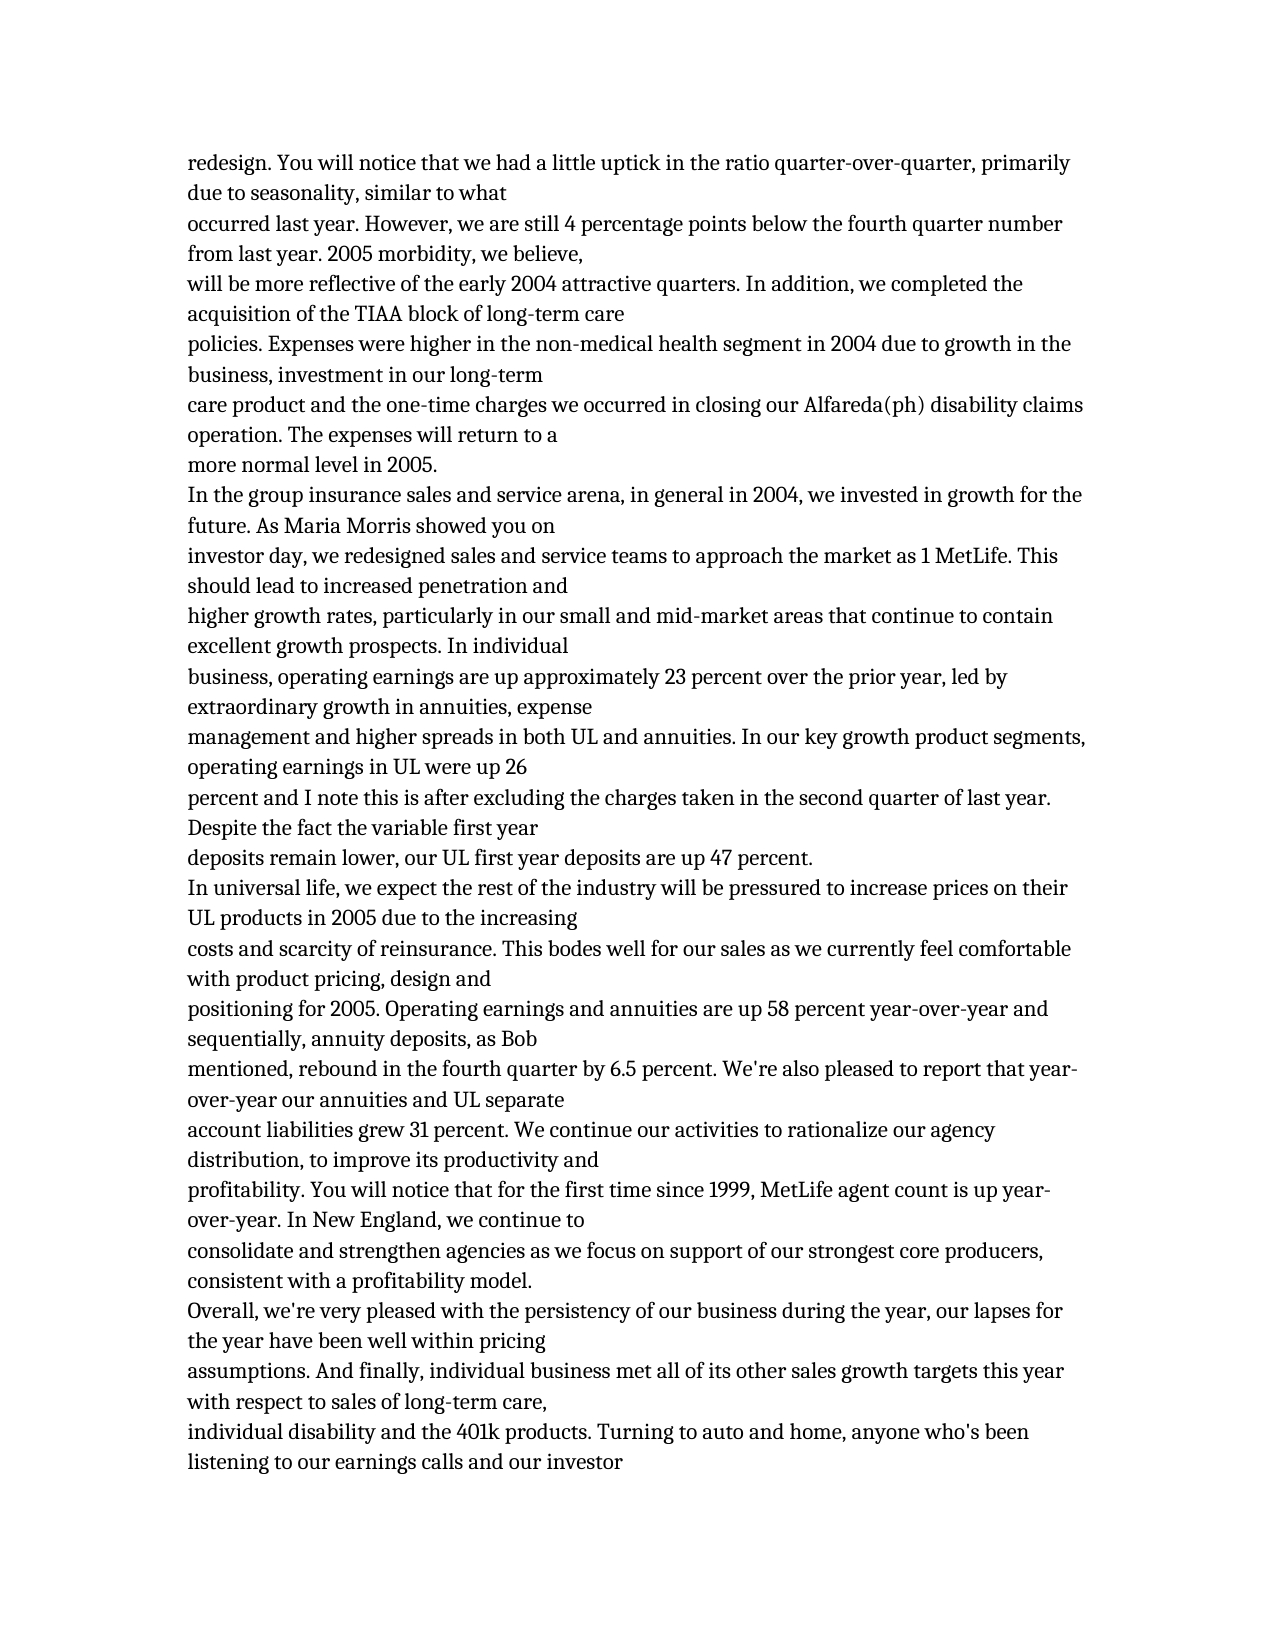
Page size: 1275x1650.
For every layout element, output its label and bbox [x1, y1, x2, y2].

text [187, 150, 1087, 1475]
